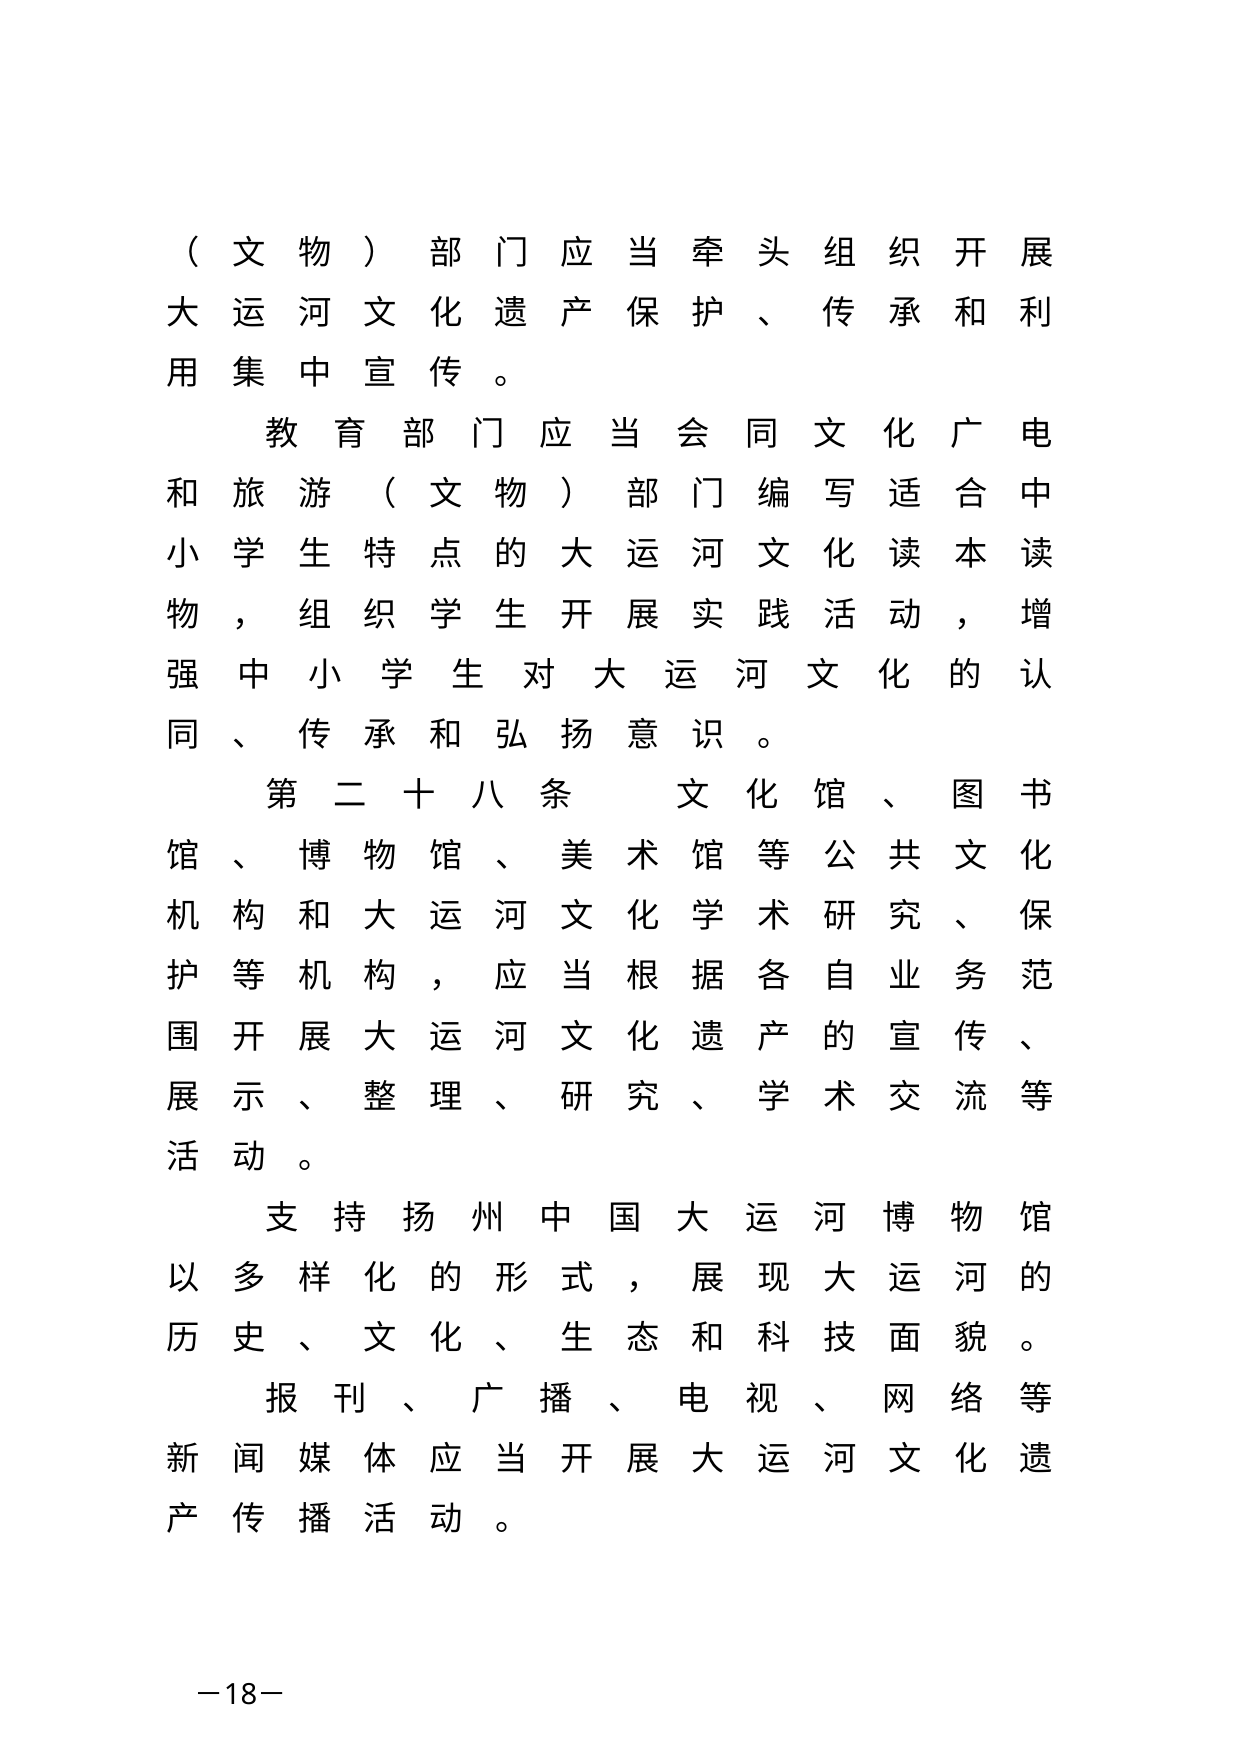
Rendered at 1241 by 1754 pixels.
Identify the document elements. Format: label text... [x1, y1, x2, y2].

text 报刊、广播、电视、网络等新闻媒体应当开展大运河文化遗产传播活动。 [167, 1365, 1085, 1546]
text 第二十八条 文化馆、图书馆、博物馆、美术馆等公共文化机构和大运河文化学术研究、保护等机构，应当根据各自业务范围开展大运河文化遗产的宣传、展示、整理、研究、学术交流等活动。 [167, 762, 1085, 1184]
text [167, 219, 1085, 400]
text 支持扬州中国大运河博物馆以多样化的形式，展现大运河的历史、文化、生态和科技面貌。 [167, 1184, 1085, 1365]
text 教育部门应当会同文化广电和旅游（文物）部门编写适合中小学生特点的大运河文化读本读物，组织学生开展实践活动，增强中小学生对大运河文化的认同、传承和弘扬意识。 [167, 400, 1085, 762]
